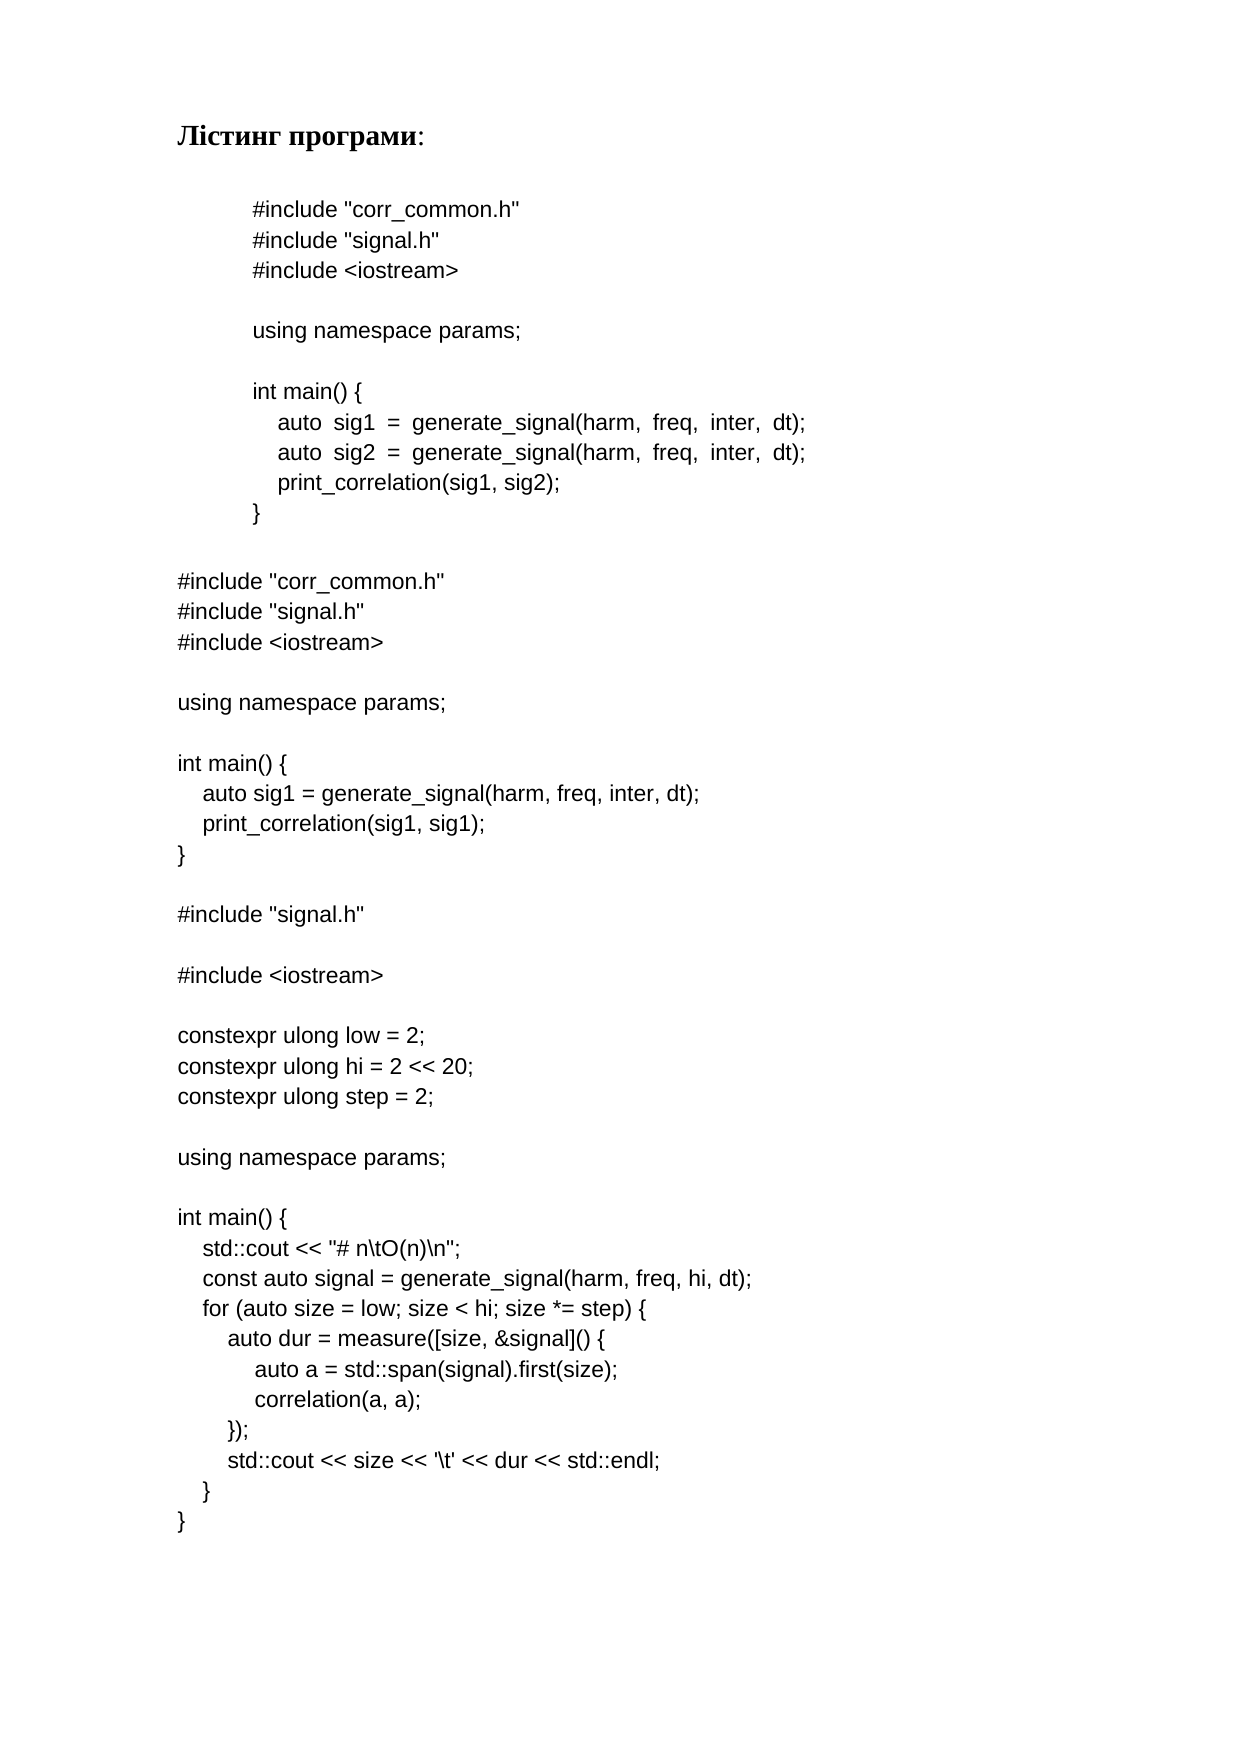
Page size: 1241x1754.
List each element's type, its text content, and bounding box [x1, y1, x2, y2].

text const auto signal = generate_signal(harm, freq, hi, dt); for (auto size = low; size < hi; size *= step) { [202, 1265, 785, 1321]
text #include <iostream> [252, 257, 1152, 283]
text correlation(a, a); [254, 1386, 1152, 1412]
text std::cout << size << '\t' << dur << std::endl; [227, 1447, 1152, 1473]
text } [202, 1477, 1152, 1503]
text using namespace params; [177, 689, 1152, 716]
text using namespace params; [252, 317, 1152, 344]
text }); [227, 1416, 1152, 1443]
text int main() { [177, 750, 1152, 776]
text int main() { [252, 378, 1152, 404]
text auto sig1 = generate_signal(harm, freq, inter, dt); auto sig2 = generate_signal(harm, freq, inter, dt); print_correlation(sig1, sig2); [277, 408, 806, 495]
text } [177, 1507, 1152, 1533]
text std::cout << "# n\tO(n)\n"; [202, 1234, 1152, 1261]
text using namespace params; [177, 1144, 1152, 1170]
text #include <iostream> [177, 962, 1152, 988]
text auto a = std::span(signal).first(size); [254, 1356, 1152, 1382]
text Лістинг програми: [177, 118, 1152, 152]
text #include "signal.h" [177, 598, 1152, 624]
text #include "signal.h" [177, 901, 1152, 927]
text auto sig1 = generate_signal(harm, freq, inter, dt); print_correlation(sig1, sig1); [202, 780, 731, 837]
text } [177, 841, 1152, 867]
text constexpr ulong hi = 2 << 20; [177, 1053, 1152, 1079]
text } [252, 499, 1152, 525]
text constexpr ulong step = 2; [177, 1083, 1152, 1109]
text auto dur = measure([size, &signal]() { [227, 1325, 1152, 1352]
text #include <iostream> [177, 628, 1152, 655]
text int main() { [177, 1204, 1152, 1231]
text constexpr ulong low = 2; [177, 1022, 1152, 1049]
text #include "corr_common.h" [177, 568, 1152, 594]
text #include "corr_common.h" [252, 196, 1152, 223]
text #include "signal.h" [252, 227, 1152, 253]
